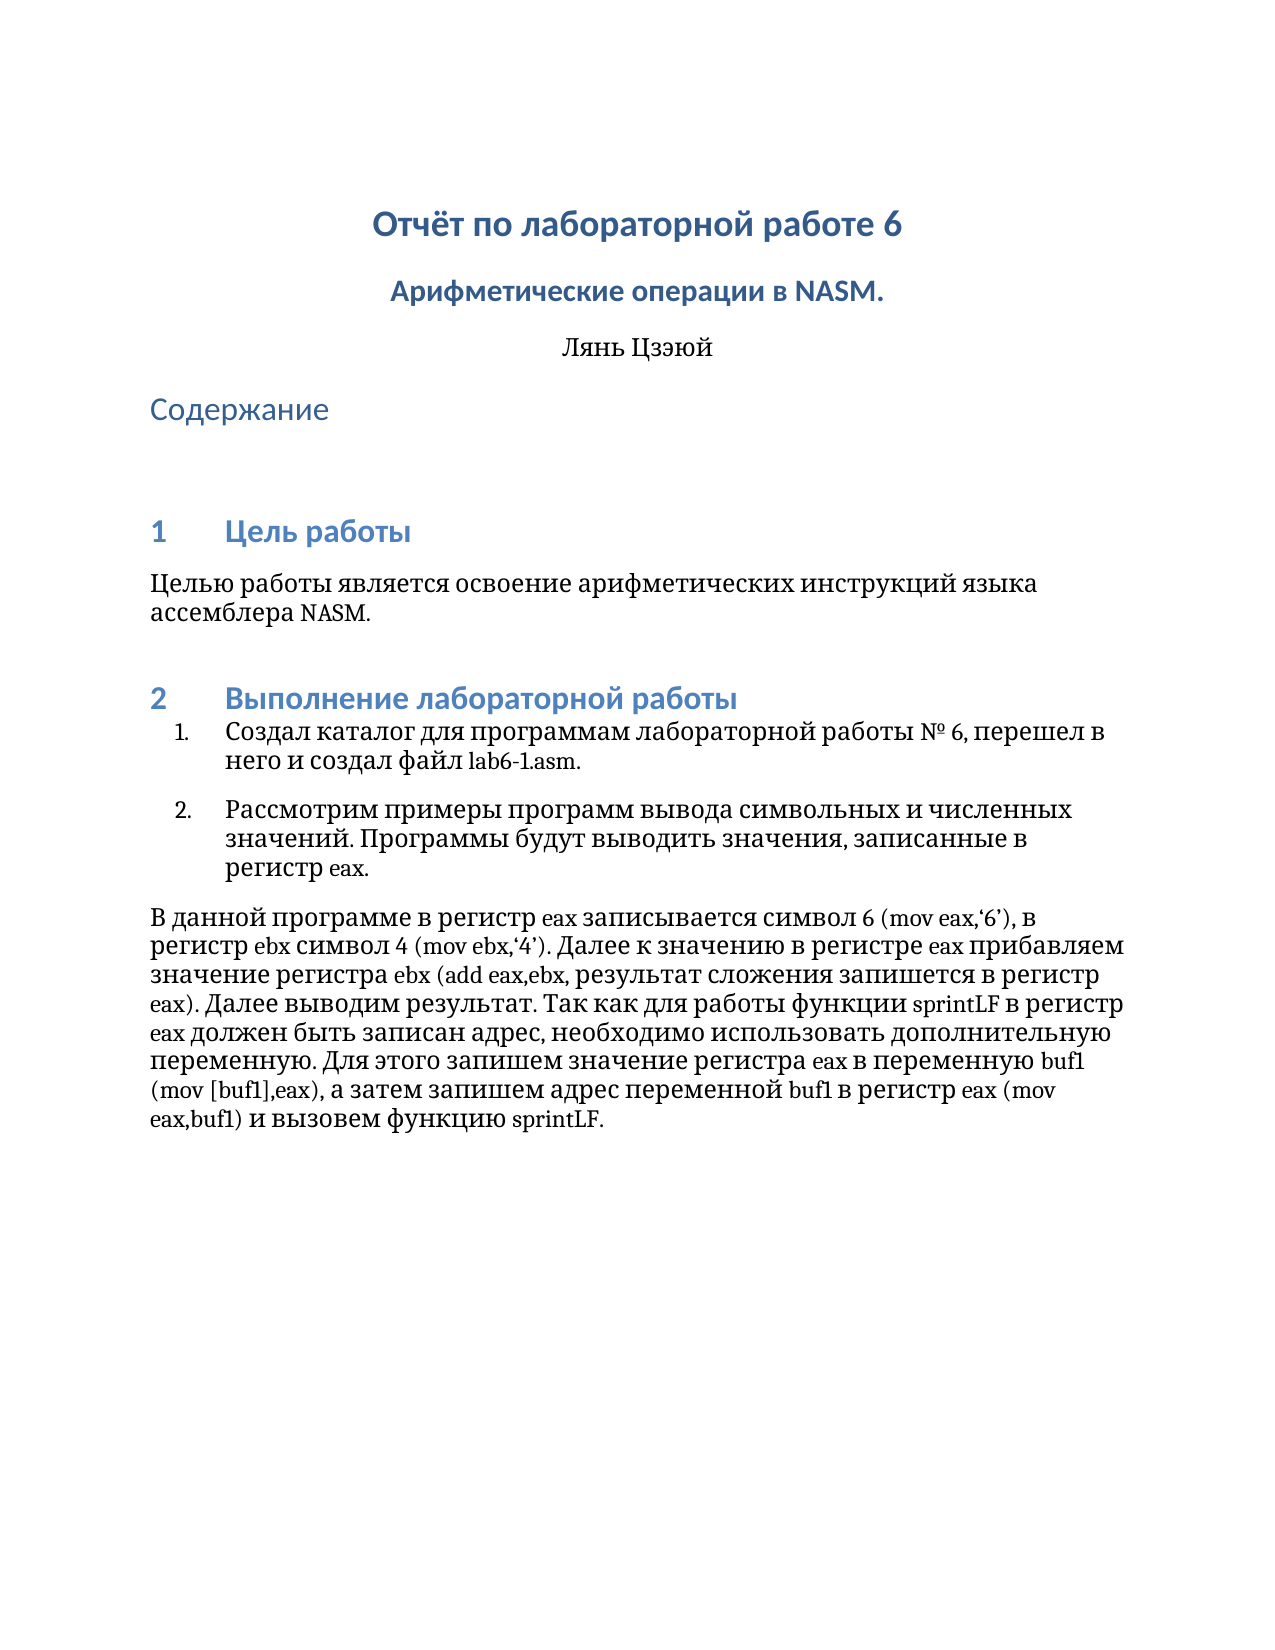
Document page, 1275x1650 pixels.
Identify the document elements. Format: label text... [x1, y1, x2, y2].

subtitle Арифметические операции в NASM. [150, 271, 1125, 309]
text Лянь Цзэюй [150, 334, 1125, 363]
subtitle 2 Выполнение лабораторной работы [150, 677, 1125, 718]
text Целью работы является освоение арифметических инструкций языка ассемблера NASM. [150, 570, 1125, 627]
list Рассмотрим примеры программ вывода символьных и численных значений. Программы будут выводить значения, записанные в регистр eax. [175, 796, 1125, 883]
title Отчёт по лабораторной работе 6 [150, 200, 1125, 246]
subtitle 1 Цель работы [150, 510, 1125, 551]
list Создал каталог для программам лабораторной работы № 6, перешел в него и создал файл lab6-1.asm. [175, 718, 1125, 776]
text В данной программе в регистр eax записывается символ 6 (mov eax,‘6’), в регистр ebx символ 4 (mov ebx,‘4’). Далее к значению в регистре eax прибавляем значение регистра ebx (add eax,ebx, результат сложения запишется в регистр eax). Далее выводим результат. Так как для работы функции sprintLF в регистр eax должен быть записан адрес, необходимо использовать дополнительную переменную. Для этого запишем значение регистра eax в переменную buf1 (mov [buf1],eax), а затем запишем адрес переменной buf1 в регистр eax (mov eax,buf1) и вызовем функцию sprintLF. [150, 903, 1125, 1133]
